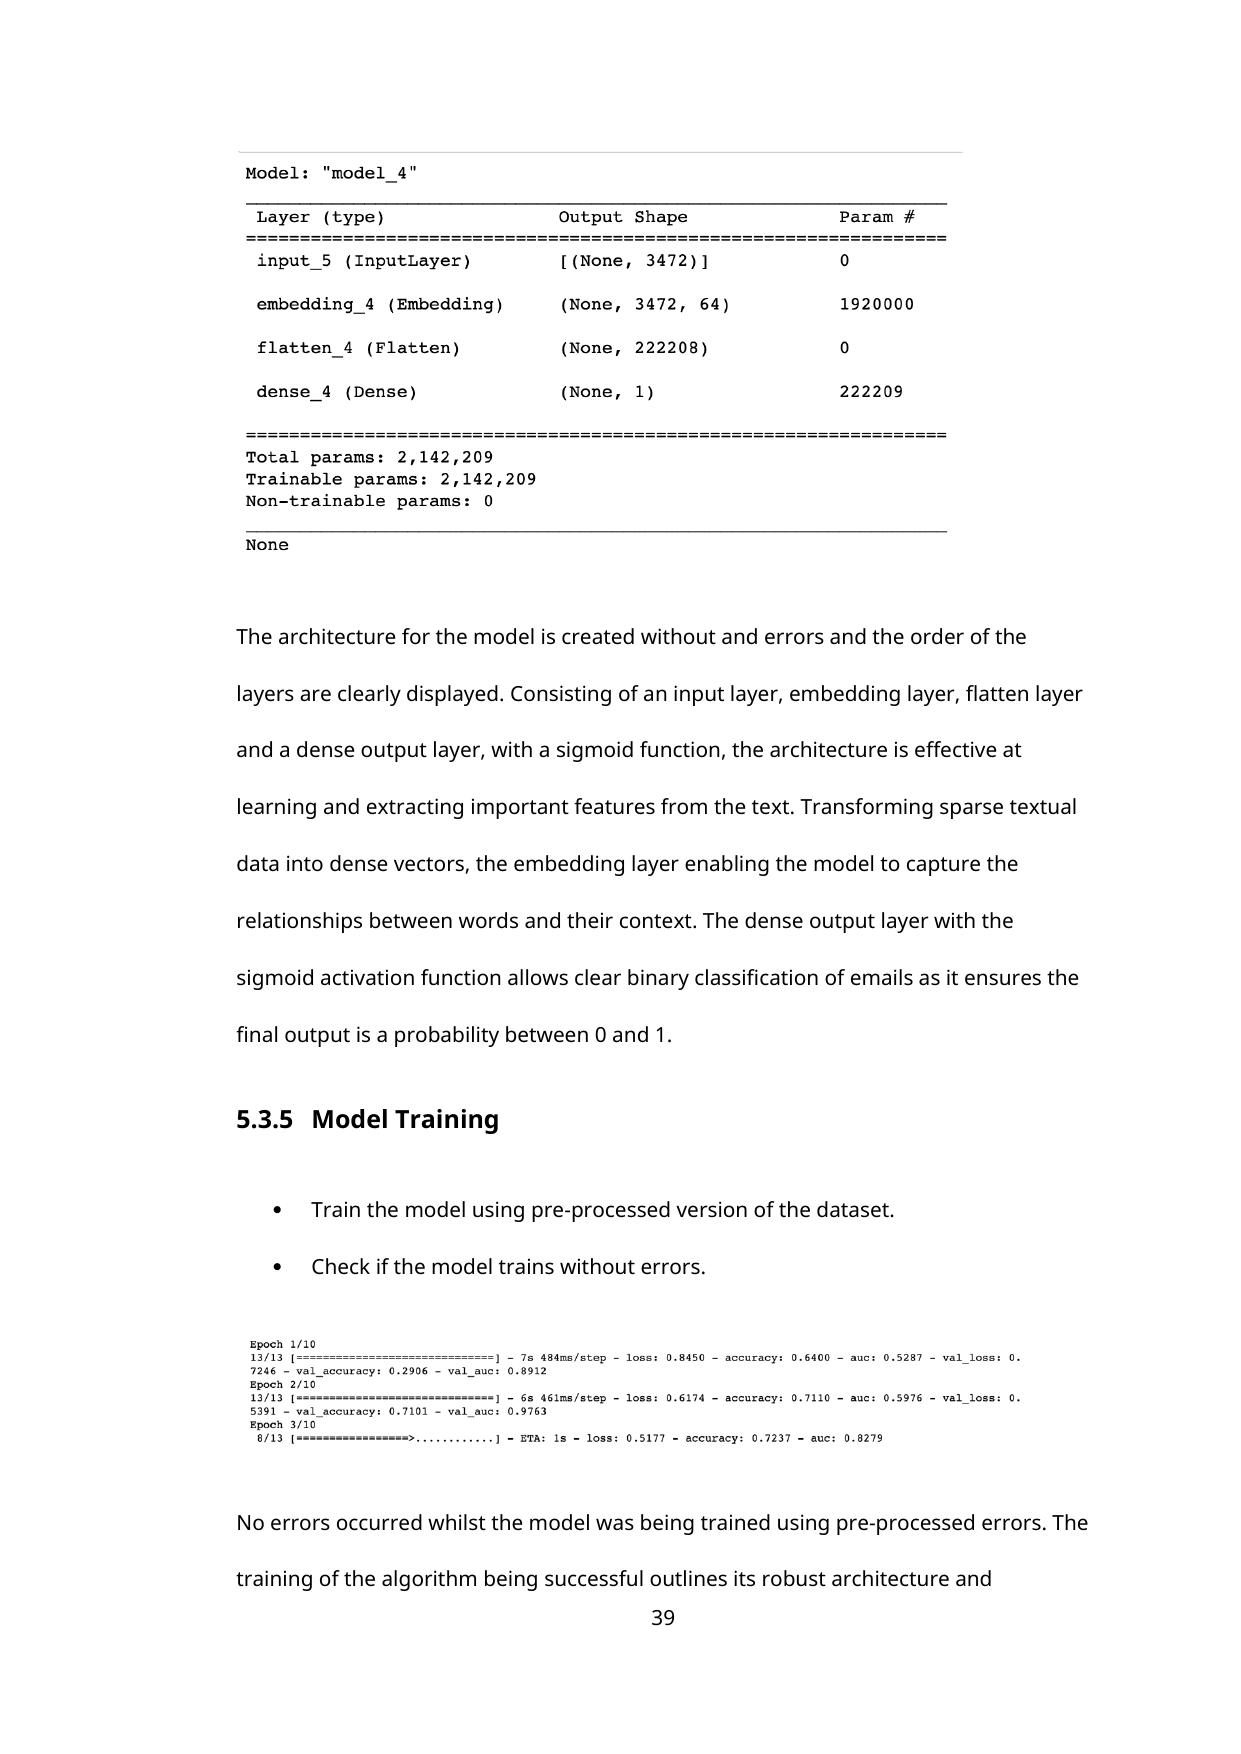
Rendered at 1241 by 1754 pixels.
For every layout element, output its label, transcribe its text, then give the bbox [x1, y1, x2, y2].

picture [236, 1333, 1026, 1455]
picture [236, 151, 963, 569]
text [236, 1508, 1090, 1593]
subtitle Model Training [236, 1102, 1090, 1136]
list Check if the model trains without errors. [274, 1252, 1090, 1280]
text The architecture for the model is created without and errors and the order of the layers are clearly displayed. Consisting of an input layer, embedding layer, flatten layer and a dense output layer, with a sigmoid function, the architecture is effective at learning and extracting important features from the text. Transforming sparse textual data into dense vectors, the embedding layer enabling the model to capture the relationships between words and their context. The dense output layer with the sigmoid activation function allows clear binary classification of emails as it ensures the final output is a probability between 0 and 1. [236, 622, 1090, 1048]
list Train the model using pre-processed version of the dataset. [274, 1195, 1090, 1223]
